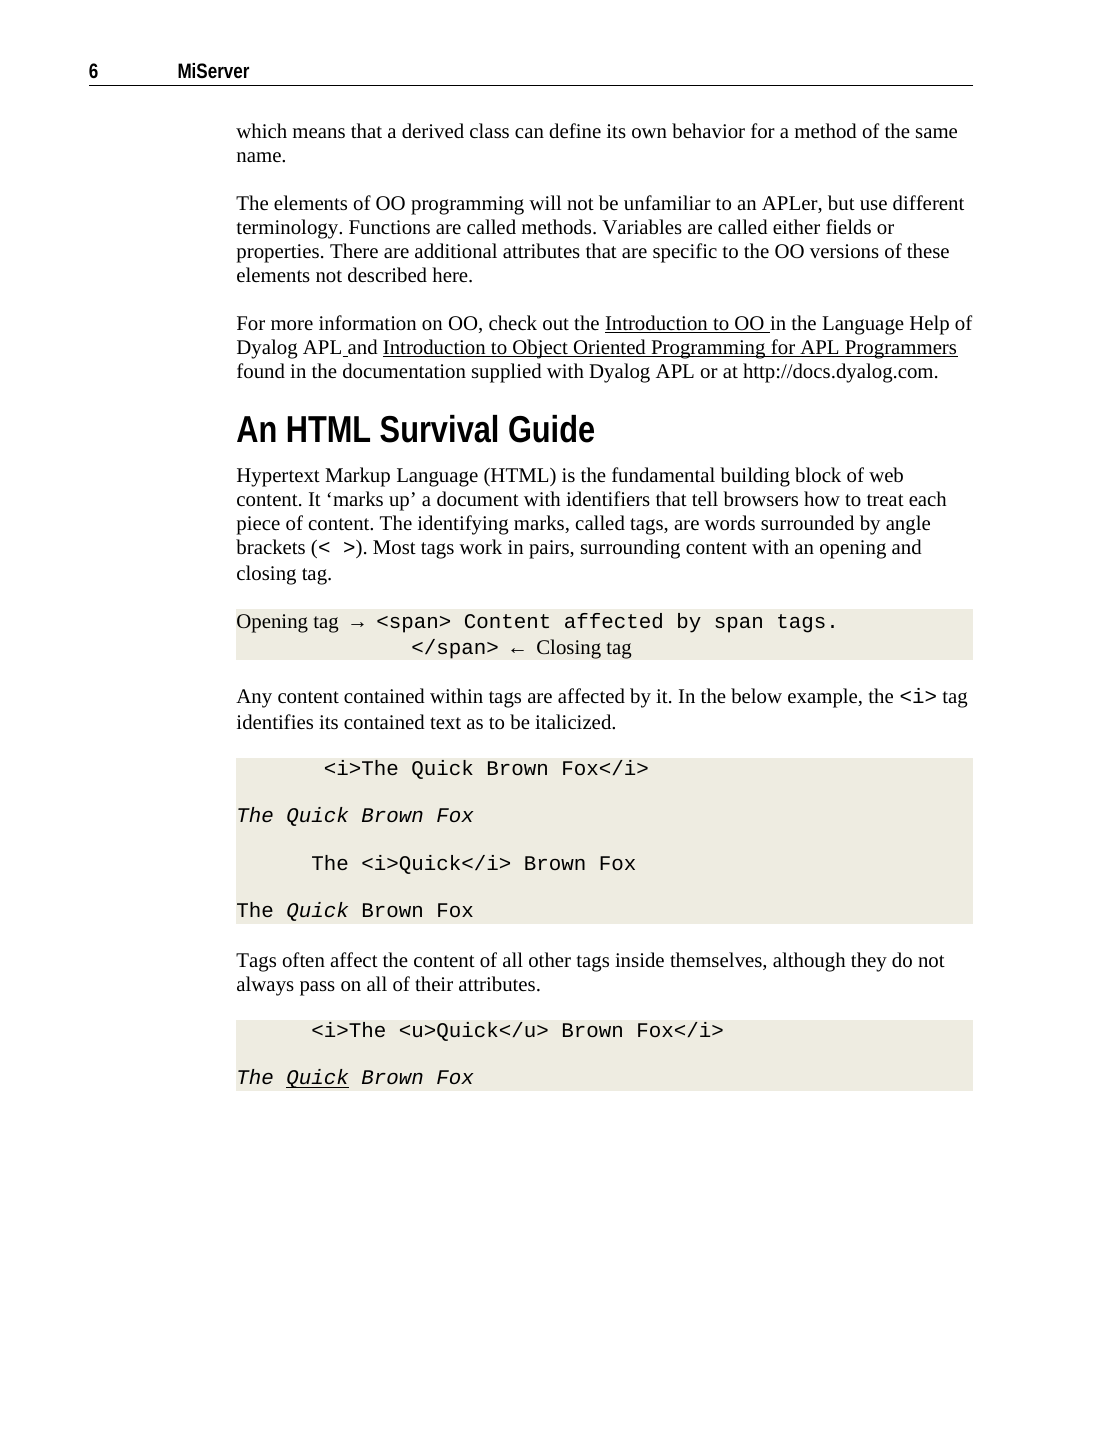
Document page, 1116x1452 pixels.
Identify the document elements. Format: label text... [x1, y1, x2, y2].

text The Quick Brown Fox [236, 900, 973, 924]
text <i>The <u>Quick</u> Brown Fox</i> [236, 1020, 973, 1044]
text For more information on OO, check out the Introduction to OO in the Language Help of Dyalog APL and Introduction to Object Oriented Programming for APL Programmers found in the documentation supplied with Dyalog APL or at http://docs.dyalog.com. [236, 311, 973, 383]
text Opening tag → <span> Content affected by span tags. [236, 609, 973, 634]
text The Quick Brown Fox [236, 1067, 973, 1091]
text Tags often affect the content of all other tags inside themselves, although they do not always pass on all of their attributes. [236, 948, 973, 996]
text Any content contained within tags are affected by it. In the below example, the <i> tag identifies its contained text as to be italicized. [236, 684, 973, 734]
text <i>The Quick Brown Fox</i> [236, 758, 973, 782]
text The elements of OO programming will not be unfamiliar to an APLer, but use different terminology. Functions are called methods. Variables are called either fields or properties. There are additional attributes that are specific to the OO versions of these elements not described here. [236, 191, 973, 287]
text The Quick Brown Fox [236, 806, 973, 829]
text </span> ← Closing tag [236, 634, 973, 660]
subtitle An HTML Survival Guide [236, 407, 973, 450]
text Hypertext Markup Language (HTML) is the fundamental building block of web content. It ‘marks up’ a document with identifiers that tell browsers how to treat each piece of content. The identifying marks, called tags, are words surrounded by angle brackets (< >). Most tags work in pairs, surrounding content with an opening and closing tag. [236, 463, 973, 585]
text The <i>Quick</i> Brown Fox [236, 853, 973, 876]
